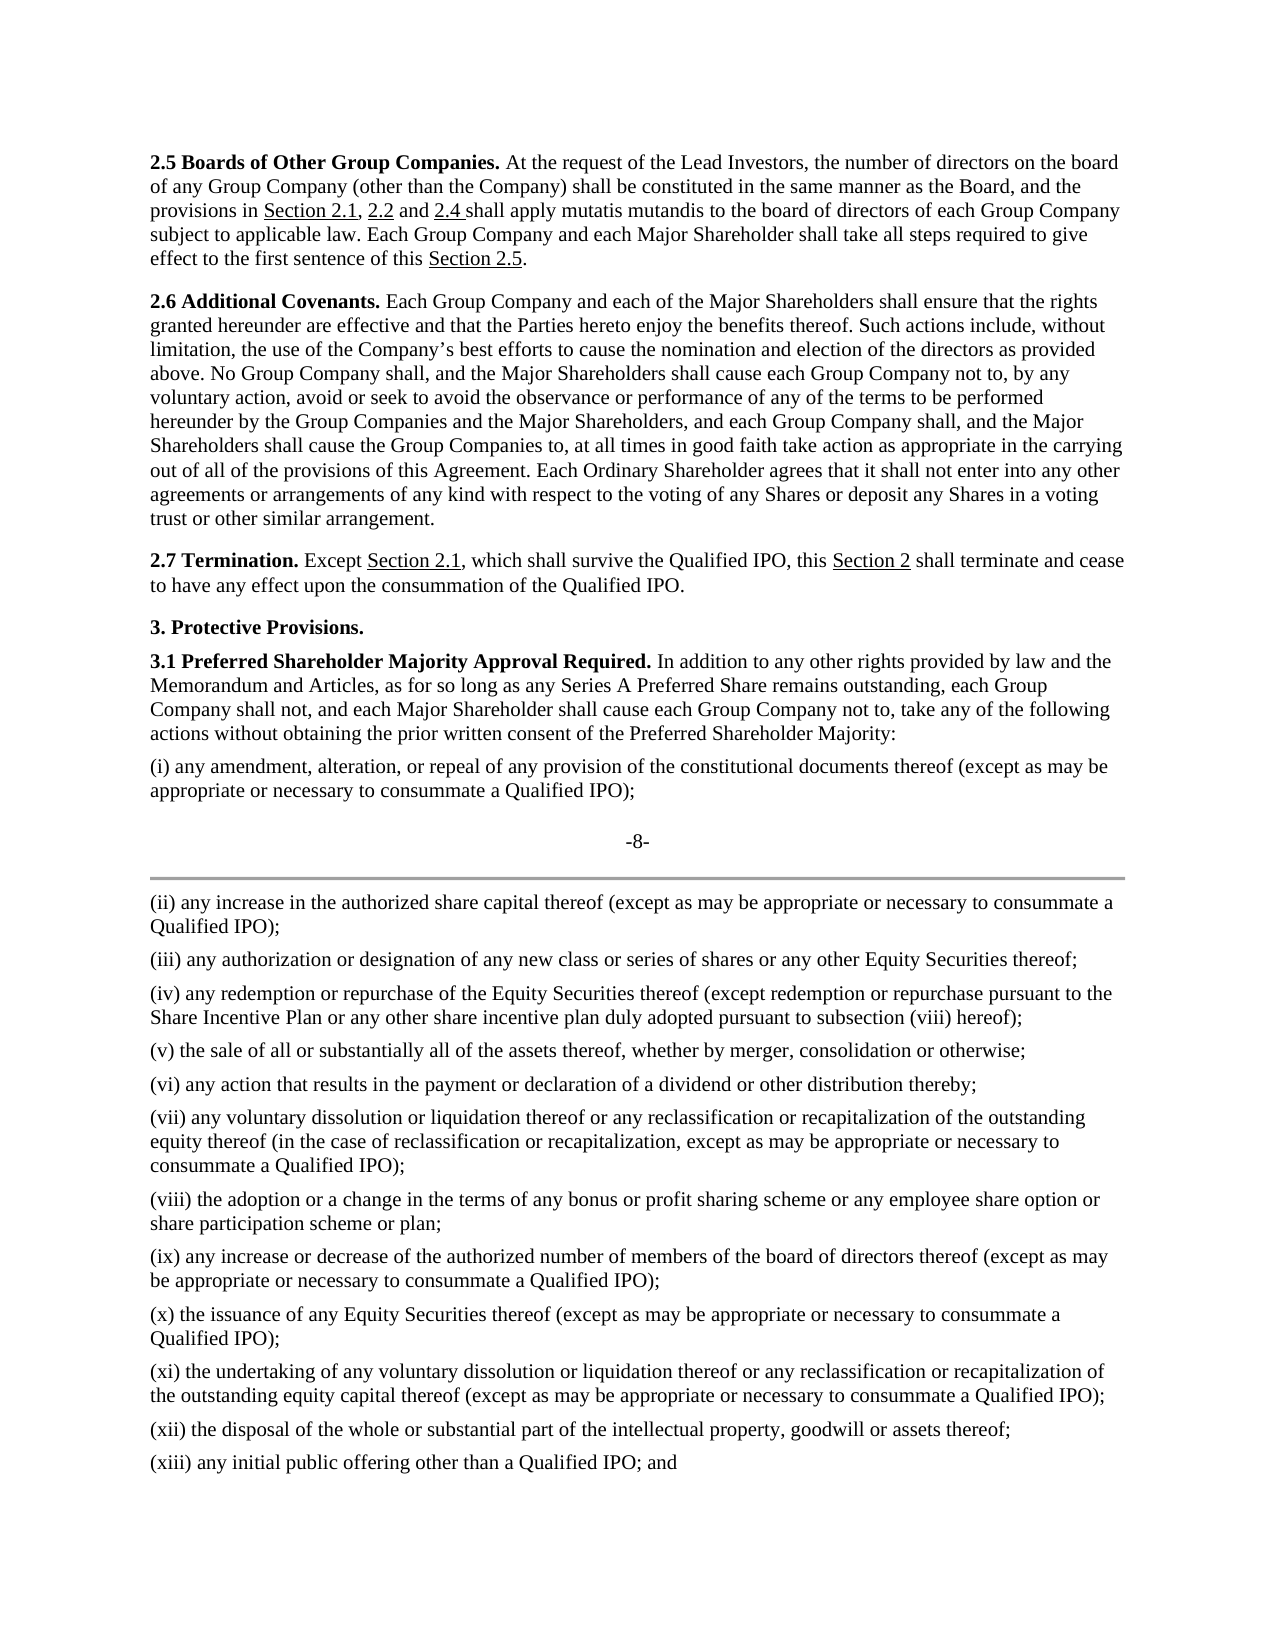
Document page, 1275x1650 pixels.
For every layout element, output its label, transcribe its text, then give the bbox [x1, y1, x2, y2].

text (i) any amendment, alteration, or repeal of any provision of the constitutional documents thereof (except as may be appropriate or necessary to consummate a Qualified IPO); [150, 754, 1125, 802]
text (x) the issuance of any Equity Securities thereof (except as may be appropriate or necessary to consummate a Qualified IPO); [150, 1301, 1125, 1349]
text (vi) any action that results in the payment or declaration of a dividend or other distribution thereby; [150, 1071, 1125, 1096]
text (xiii) any initial public offering other than a Qualified IPO; and [150, 1450, 1125, 1474]
text 2.5 Boards of Other Group Companies. At the request of the Lead Investors, the number of directors on the board of any Group Company (other than the Company) shall be constituted in the same manner as the Board, and the provisions in Section 2.1, 2.2 and 2.4 shall apply mutatis mutandis to the board of directors of each Group Company subject to applicable law. Each Group Company and each Major Shareholder shall take all steps required to give effect to the first sentence of this Section 2.5. [150, 150, 1125, 270]
text (iv) any redemption or repurchase of the Equity Securities thereof (except redemption or repurchase pursuant to the Share Incentive Plan or any other share incentive plan duly adopted pursuant to subsection (viii) hereof); [150, 981, 1125, 1029]
text (ii) any increase in the authorized share capital thereof (except as may be appropriate or necessary to consummate a Qualified IPO); [150, 881, 1125, 938]
text (vii) any voluntary dissolution or liquidation thereof or any reclassification or recapitalization of the outstanding equity thereof (in the case of reclassification or recapitalization, except as may be appropriate or necessary to consummate a Qualified IPO); [150, 1105, 1125, 1177]
text 2.7 Termination. Except Section 2.1, which shall survive the Qualified IPO, this Section 2 shall terminate and cease to have any effect upon the consummation of the Qualified IPO. [150, 548, 1125, 597]
text (xi) the undertaking of any voluntary dissolution or liquidation thereof or any reclassification or recapitalization of the outstanding equity capital thereof (except as may be appropriate or necessary to consummate a Qualified IPO); [150, 1359, 1125, 1407]
text (xii) the disposal of the whole or substantial part of the intellectual property, goodwill or assets thereof; [150, 1416, 1125, 1441]
text 3. Protective Provisions. [150, 615, 1125, 639]
text -8- [150, 829, 1125, 853]
text 3.1 Preferred Shareholder Majority Approval Required. In addition to any other rights provided by law and the Memorandum and Articles, as for so long as any Series A Preferred Share remains outstanding, each Group Company shall not, and each Major Shareholder shall cause each Group Company not to, take any of the following actions without obtaining the prior written consent of the Preferred Shareholder Majority: [150, 649, 1125, 745]
text (iii) any authorization or designation of any new class or series of shares or any other Equity Securities thereof; [150, 947, 1125, 971]
text (v) the sale of all or substantially all of the assets thereof, whether by merger, consolidation or otherwise; [150, 1038, 1125, 1062]
text 2.6 Additional Covenants. Each Group Company and each of the Major Shareholders shall ensure that the rights granted hereunder are effective and that the Parties hereto enjoy the benefits thereof. Such actions include, without limitation, the use of the Company’s best efforts to cause the nomination and election of the directors as provided above. No Group Company shall, and the Major Shareholders shall cause each Group Company not to, by any voluntary action, avoid or seek to avoid the observance or performance of any of the terms to be performed hereunder by the Group Companies and the Major Shareholders, and each Group Company shall, and the Major Shareholders shall cause the Group Companies to, at all times in good faith take action as appropriate in the carrying out of all of the provisions of this Agreement. Each Ordinary Shareholder agrees that it shall not enter into any other agreements or arrangements of any kind with respect to the voting of any Shares or deposit any Shares in a voting trust or other similar arrangement. [150, 289, 1125, 530]
text (ix) any increase or decrease of the authorized number of members of the board of directors thereof (except as may be appropriate or necessary to consummate a Qualified IPO); [150, 1244, 1125, 1292]
text (viii) the adoption or a change in the terms of any bonus or profit sharing scheme or any employee share option or share participation scheme or plan; [150, 1186, 1125, 1234]
